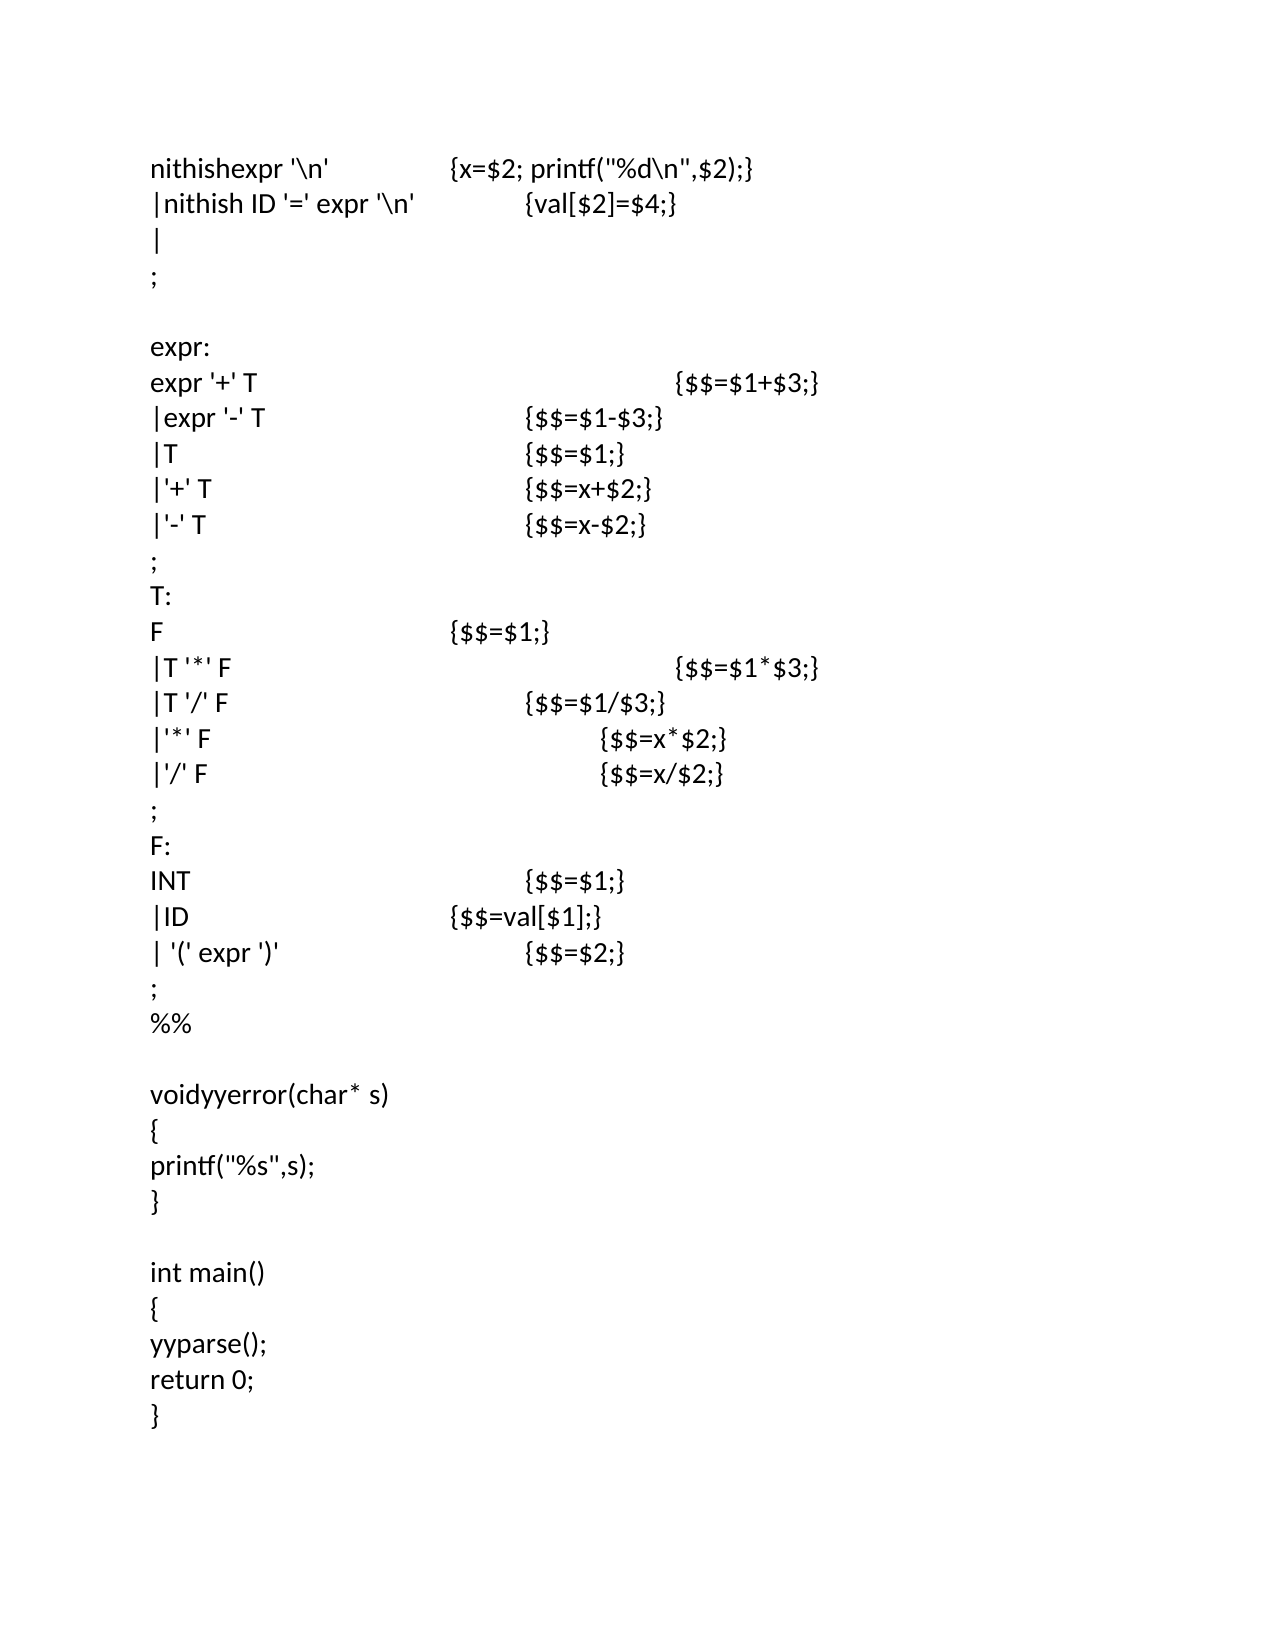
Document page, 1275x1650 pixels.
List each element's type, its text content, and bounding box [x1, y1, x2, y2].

text |expr '-' T {$$=$1-$3;} [150, 399, 1125, 435]
text |T '*' F {$$=$1*$3;} [150, 649, 1125, 684]
text |'+' T {$$=x+$2;} [150, 471, 1125, 506]
text ; [150, 791, 1125, 827]
text yyparse(); [150, 1326, 1125, 1361]
text |ID {$$=val[$1];} [150, 898, 1125, 934]
text F {$$=$1;} [150, 613, 1125, 649]
text ; [150, 969, 1125, 1005]
text |'/' F {$$=x/$2;} [150, 756, 1125, 791]
text | [150, 221, 1125, 257]
text | '(' expr ')' {$$=$2;} [150, 934, 1125, 969]
text |'-' T {$$=x-$2;} [150, 506, 1125, 542]
text voidyyerror(char* s) [150, 1076, 1125, 1112]
text ; [150, 257, 1125, 292]
text expr '+' T {$$=$1+$3;} [150, 364, 1125, 399]
text { [150, 1112, 1125, 1147]
text printf("%s",s); [150, 1147, 1125, 1183]
text int main() [150, 1254, 1125, 1290]
text INT {$$=$1;} [150, 862, 1125, 898]
text %% [150, 1005, 1125, 1041]
text |nithish ID '=' expr '\n' {val[$2]=$4;} [150, 186, 1125, 221]
text |T {$$=$1;} [150, 435, 1125, 471]
text { [150, 1290, 1125, 1326]
text |T '/' F {$$=$1/$3;} [150, 684, 1125, 720]
text |'*' F {$$=x*$2;} [150, 720, 1125, 756]
text return 0; [150, 1361, 1125, 1397]
text T: [150, 577, 1125, 613]
text } [150, 1183, 1125, 1219]
text } [150, 1397, 1125, 1432]
text expr: [150, 328, 1125, 364]
text nithishexpr '\n' {x=$2; printf("%d\n",$2);} [150, 150, 1125, 186]
text F: [150, 827, 1125, 862]
text ; [150, 542, 1125, 577]
